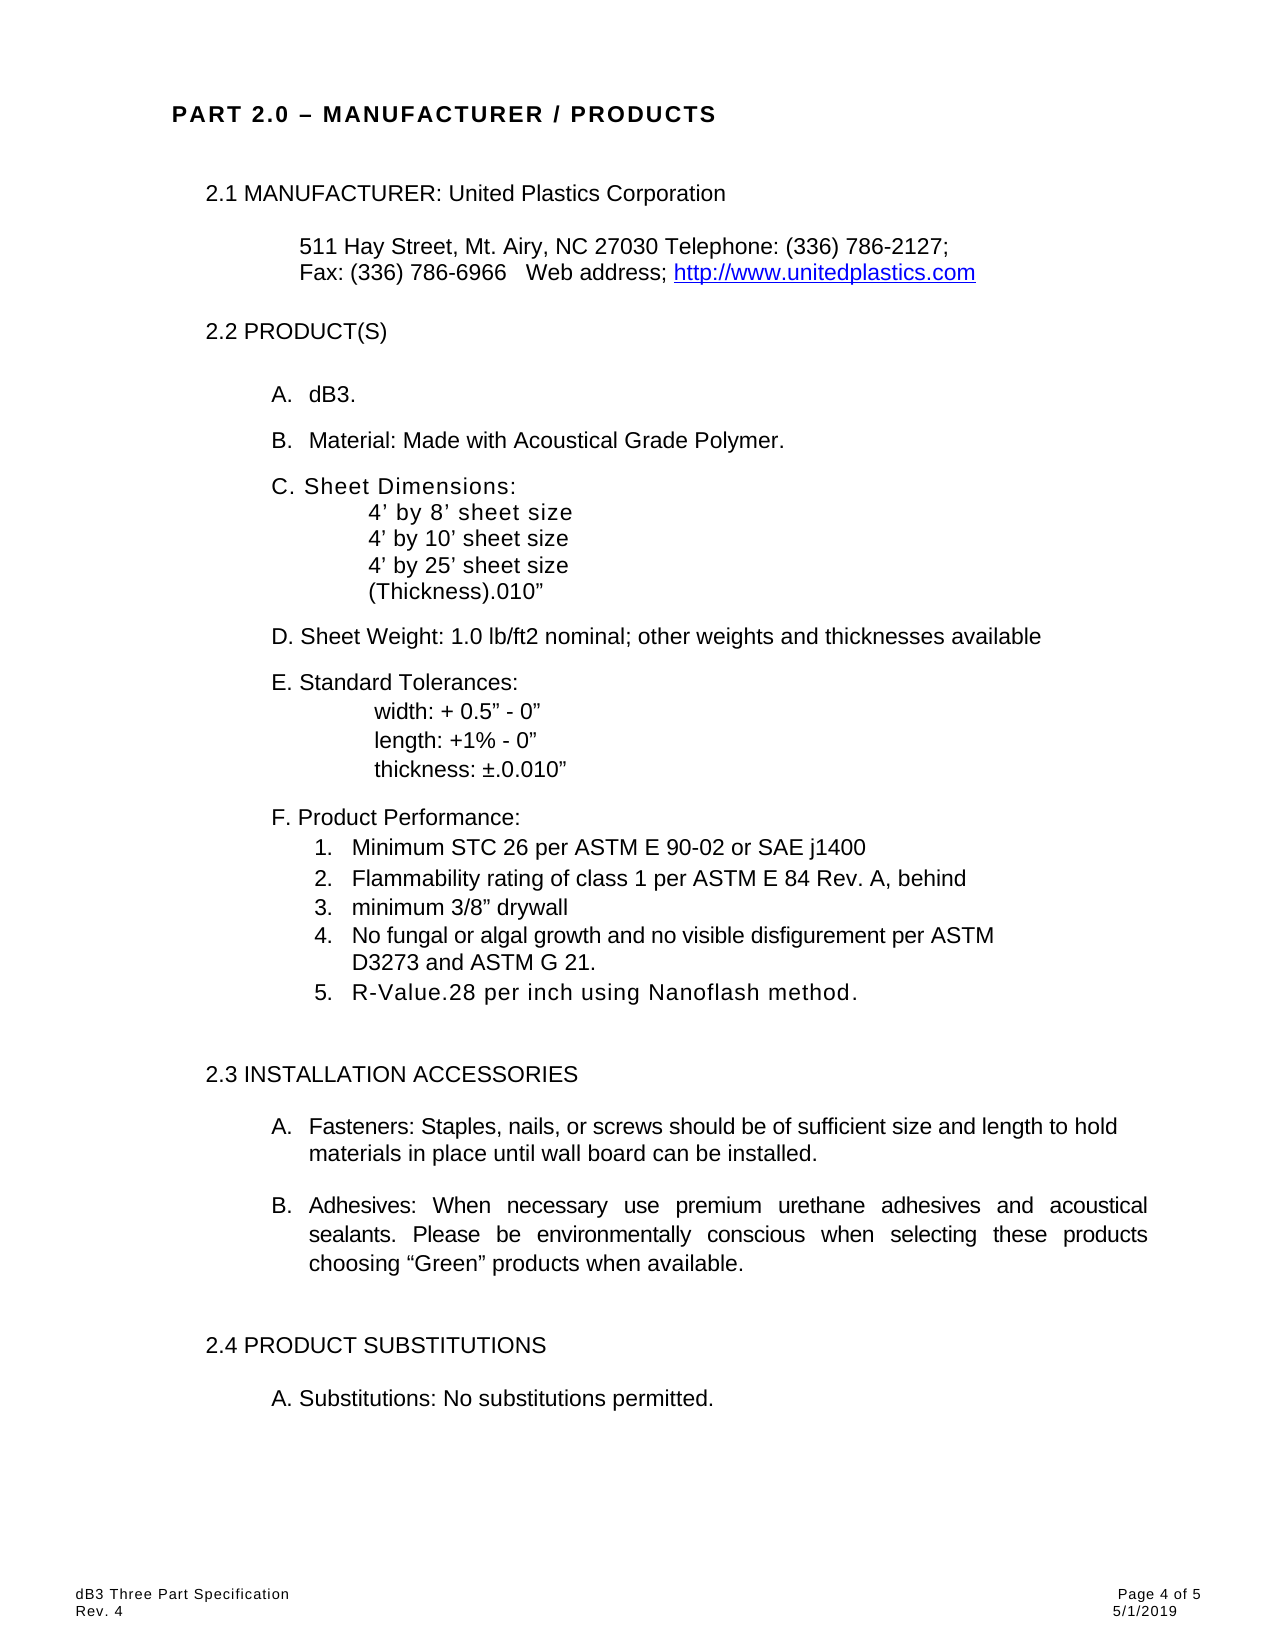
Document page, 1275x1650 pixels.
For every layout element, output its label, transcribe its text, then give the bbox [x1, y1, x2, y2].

list Fasteners: Staples, nails, or screws should be of sufficient size and length to hold materials in place until wall board can be installed. [271, 1113, 1141, 1166]
text F. Product Performance: [271, 804, 1178, 830]
text D. Sheet Weight: 1.0 lb/ft2 nominal; other weights and thicknesses available [271, 623, 1178, 649]
text 511 Hay Street, Mt. Airy, NC 27030 Telephone: (336) 786-2127; [299, 233, 1081, 259]
text Fax: (336) 786-6966 Web address; http://www.unitedplastics.com [299, 259, 1081, 286]
text 4’ by 10’ sheet size [368, 525, 655, 552]
text 2.1 MANUFACTURER: United Plastics Corporation [205, 180, 1081, 207]
text 4’ by 25’ sheet size [368, 552, 655, 578]
text PART 2.0 – MANUFACTURER / PRODUCTS [172, 101, 1178, 128]
list Material: Made with Acoustical Grade Polymer. [271, 427, 1178, 453]
list No fungal or algal growth and no visible disfigurement per ASTM D3273 and ASTM G 21. [314, 922, 998, 975]
list minimum 3/8” drywall [314, 893, 1178, 920]
list Standard Tolerances: width: + 0.5” - 0” length: +1% - 0” thickness: ±.0.010” [271, 669, 578, 783]
list Adhesives: When necessary use premium urethane adhesives and acoustical sealants. Please be environmentally conscious when selecting these products choosing “Green” products when available. [271, 1192, 1148, 1276]
list R-Value.28 per inch using Nanoflash method. [314, 979, 991, 1005]
text 4’ by 8’ sheet size [368, 499, 655, 525]
list dB3. [271, 381, 1178, 408]
text 2.4 PRODUCT SUBSTITUTIONS [205, 1332, 1178, 1358]
text C. Sheet Dimensions: [271, 473, 655, 499]
text A. Substitutions: No substitutions permitted. [271, 1384, 1178, 1411]
list Minimum STC 26 per ASTM E 90-02 or SAE j1400 [314, 834, 1178, 860]
text 2.2 PRODUCT(S) [205, 318, 1178, 344]
text 2.3 INSTALLATION ACCESSORIES [205, 1061, 1178, 1087]
list Flammability rating of class 1 per ASTM E 84 Rev. A, behind [314, 864, 1178, 891]
text (Thickness).010” [368, 578, 655, 604]
